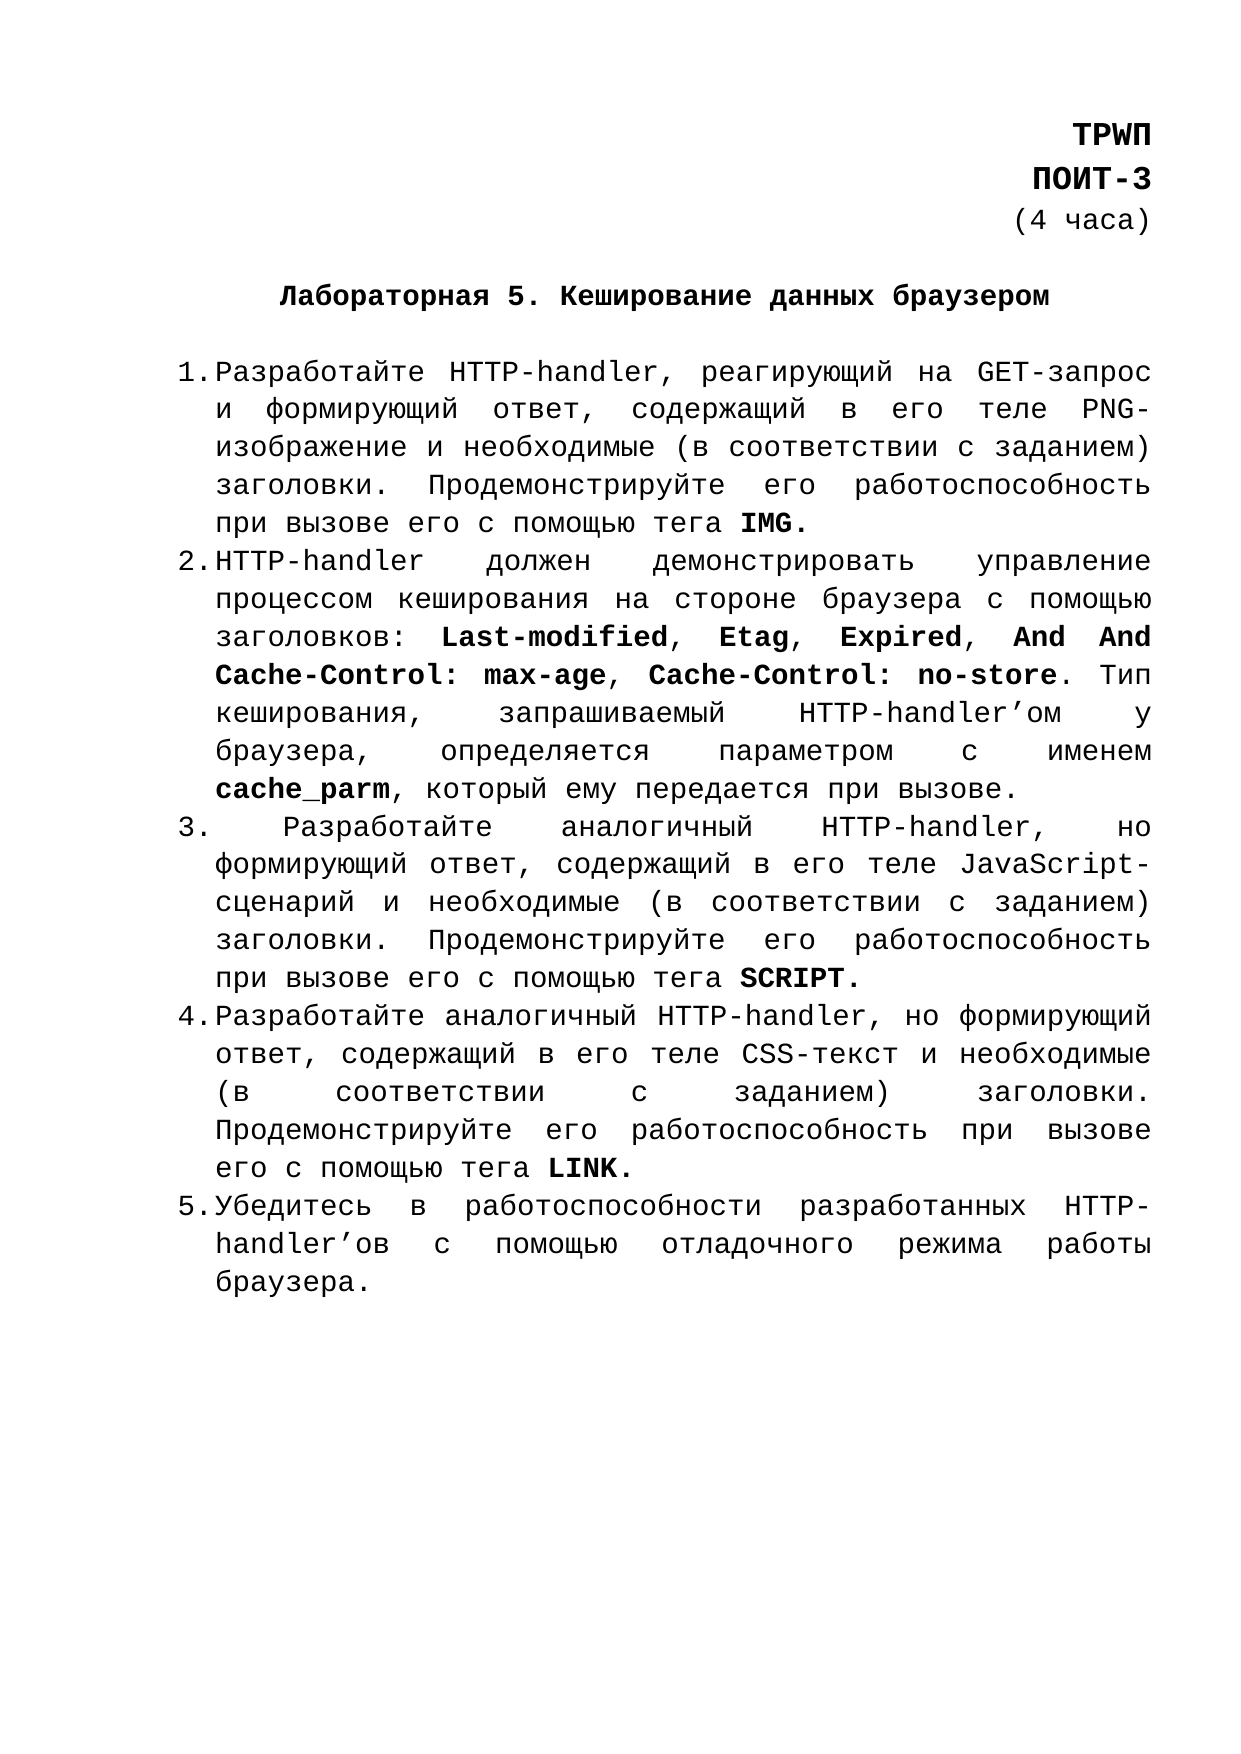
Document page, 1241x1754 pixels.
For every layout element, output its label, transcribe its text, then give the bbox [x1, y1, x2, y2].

list HTTP-handler должен демонстрировать управление процессом кеширования на стороне браузера с помощью заголовков: Last-modified, Etag, Expired, And And Cache-Control: max-age, Cache-Control: no-store. Тип кеширования, запрашиваемый HTTP-handler’ом у браузера, определяется параметром с именем cache_parm, который ему передается при вызове. [177, 546, 1152, 807]
list Убедитесь в работоспособности разработанных HTTP-handler’ов с помощью отладочного режима работы браузера. [177, 1191, 1152, 1300]
text ПОИТ-3 [177, 162, 1152, 199]
text Лабораторная 5. Кеширование данных браузером [177, 281, 1152, 314]
text TРWП [177, 118, 1152, 156]
list Разработайте аналогичный HTTP-handler, но формирующий ответ, содержащий в его теле JavaScript-сценарий и необходимые (в соответствии с заданием) заголовки. Продемонстрируйте его работоспособность при вызове его с помощью тега SCRIPT. [177, 812, 1152, 996]
list Разработайте аналогичный HTTP-handler, но формирующий ответ, содержащий в его теле CSS-текст и необходимые (в соответствии с заданием) заголовки. Продемонстрируйте его работоспособность при вызове его с помощью тега LINK. [177, 1001, 1152, 1186]
list Разработайте HTTP-handler, реагирующий на GET-запрос и формирующий ответ, содержащий в его теле PNG-изображение и необходимые (в соответствии с заданием) заголовки. Продемонстрируйте его работоспособность при вызове его с помощью тега IMG. [177, 357, 1152, 541]
text (4 часа) [177, 205, 1152, 238]
